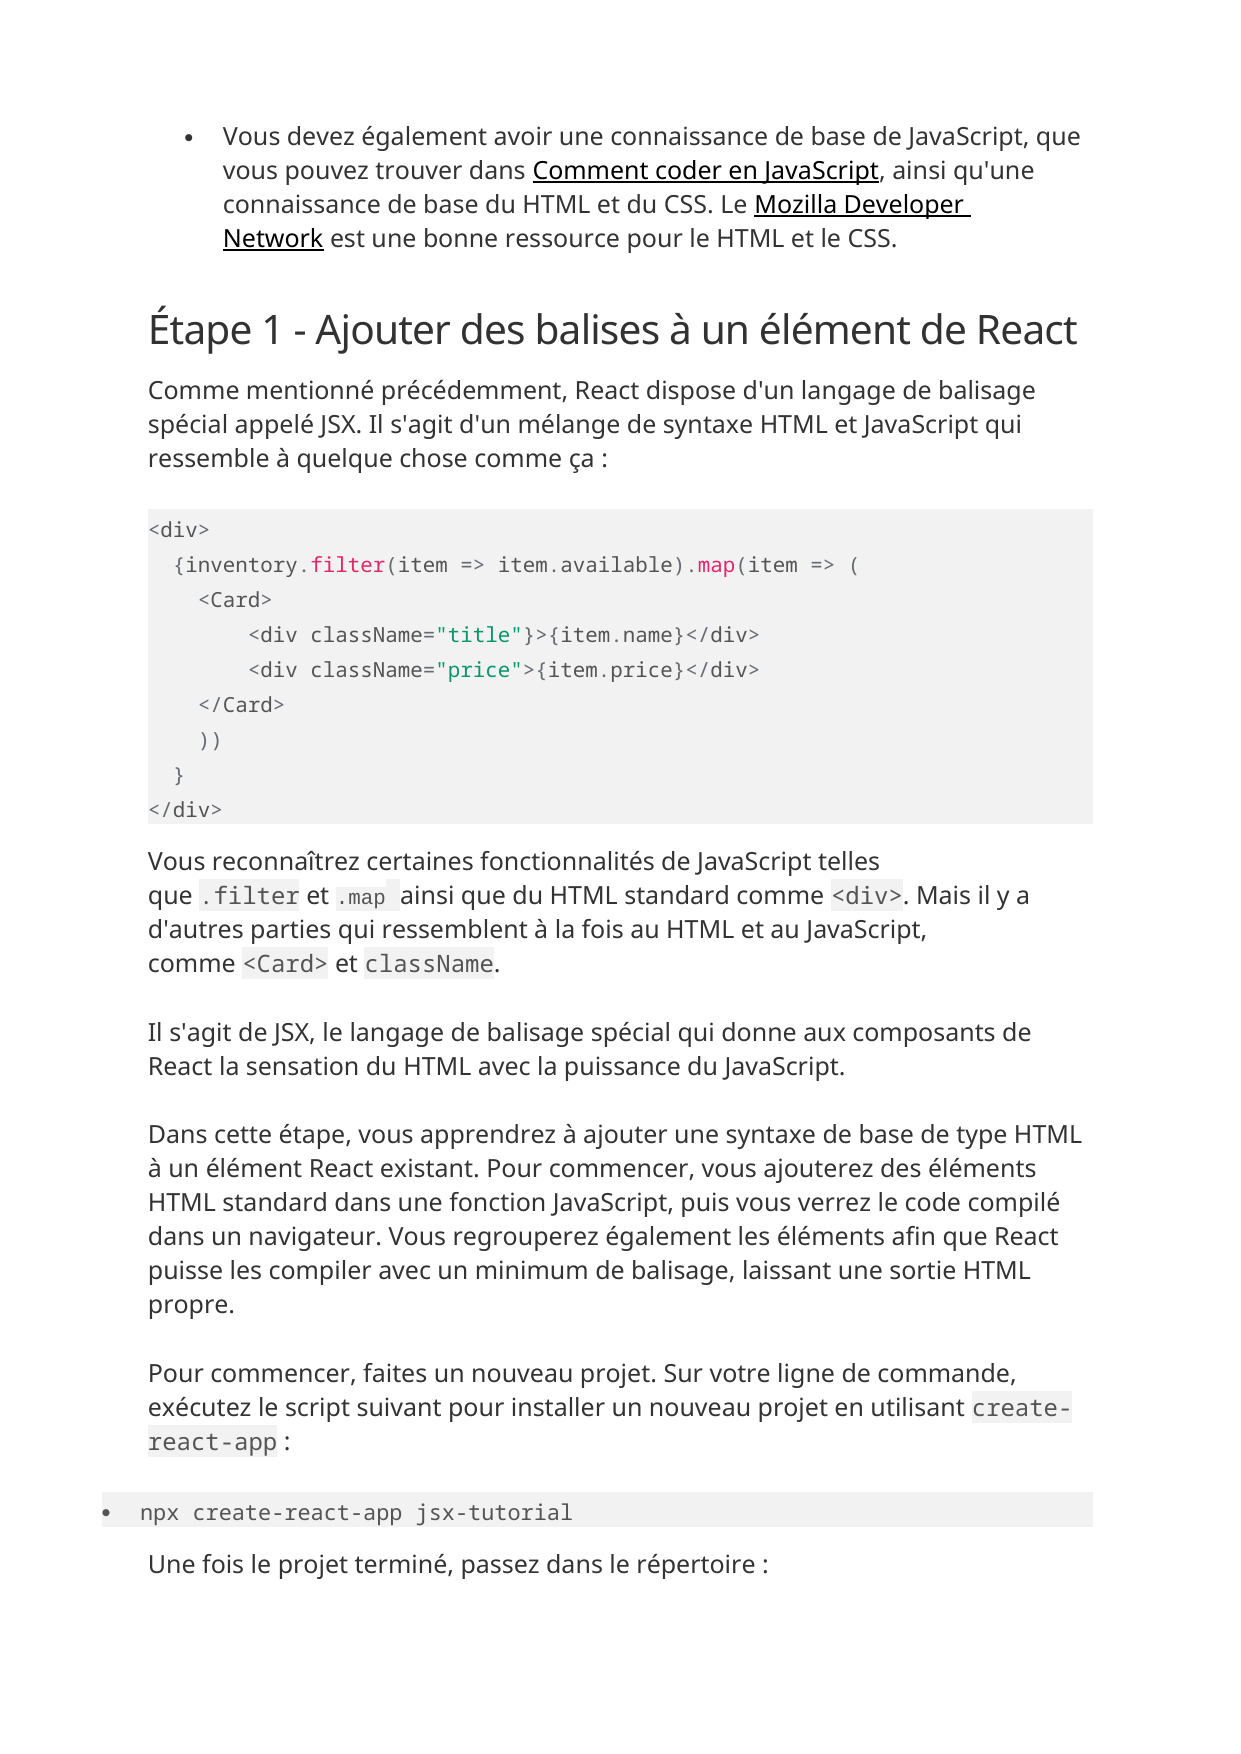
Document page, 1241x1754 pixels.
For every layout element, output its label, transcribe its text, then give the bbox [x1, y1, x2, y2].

list Vous devez également avoir une connaissance de base de JavaScript, que vous pouvez trouver dans Comment coder en JavaScript, ainsi qu'une connaissance de base du HTML et du CSS. Le Mozilla Developer Network est une bonne ressource pour le HTML et le CSS. [185, 118, 1093, 254]
text Une fois le projet terminé, passez dans le répertoire : [148, 1547, 1093, 1581]
text <div className="price">{item.price}</div> [148, 649, 1093, 684]
text {inventory.filter(item => item.available).map(item => ( [148, 544, 1093, 579]
text </div> [148, 789, 1093, 824]
text Pour commencer, faites un nouveau projet. Sur votre ligne de commande, exécutez le script suivant pour installer un nouveau projet en utilisant create-react-app : [148, 1355, 1093, 1458]
text Dans cette étape, vous apprendrez à ajouter une syntaxe de base de type HTML à un élément React existant. Pour commencer, vous ajouterez des éléments HTML standard dans une fonction JavaScript, puis vous verrez le code compilé dans un navigateur. Vous regrouperez également les éléments afin que React puisse les compiler avec un minimum de balisage, laissant une sortie HTML propre. [148, 1117, 1093, 1321]
subtitle Étape 1 - Ajouter des balises à un élément de React [148, 301, 1093, 357]
list npx create-react-app jsx-tutorial [102, 1492, 1093, 1527]
text Il s'agit de JSX, le langage de balisage spécial qui donne aux composants de React la sensation du HTML avec la puissance du JavaScript. [148, 1014, 1093, 1082]
text <div className="title"}>{item.name}</div> [148, 614, 1093, 649]
text Comme mentionné précédemment, React dispose d'un langage de balisage spécial appelé JSX. Il s'agit d'un mélange de syntaxe HTML et JavaScript qui ressemble à quelque chose comme ça : [148, 372, 1093, 474]
text <Card> [148, 579, 1093, 614]
text Vous reconnaîtrez certaines fonctionnalités de JavaScript telles que .filter et .map ainsi que du HTML standard comme <div>. Mais il y a d'autres parties qui ressemblent à la fois au HTML et au JavaScript, comme <Card> et className. [148, 843, 1093, 980]
text <div> [148, 509, 1093, 544]
text </Card> [148, 684, 1093, 719]
text } [148, 754, 1093, 789]
text )) [148, 719, 1093, 754]
